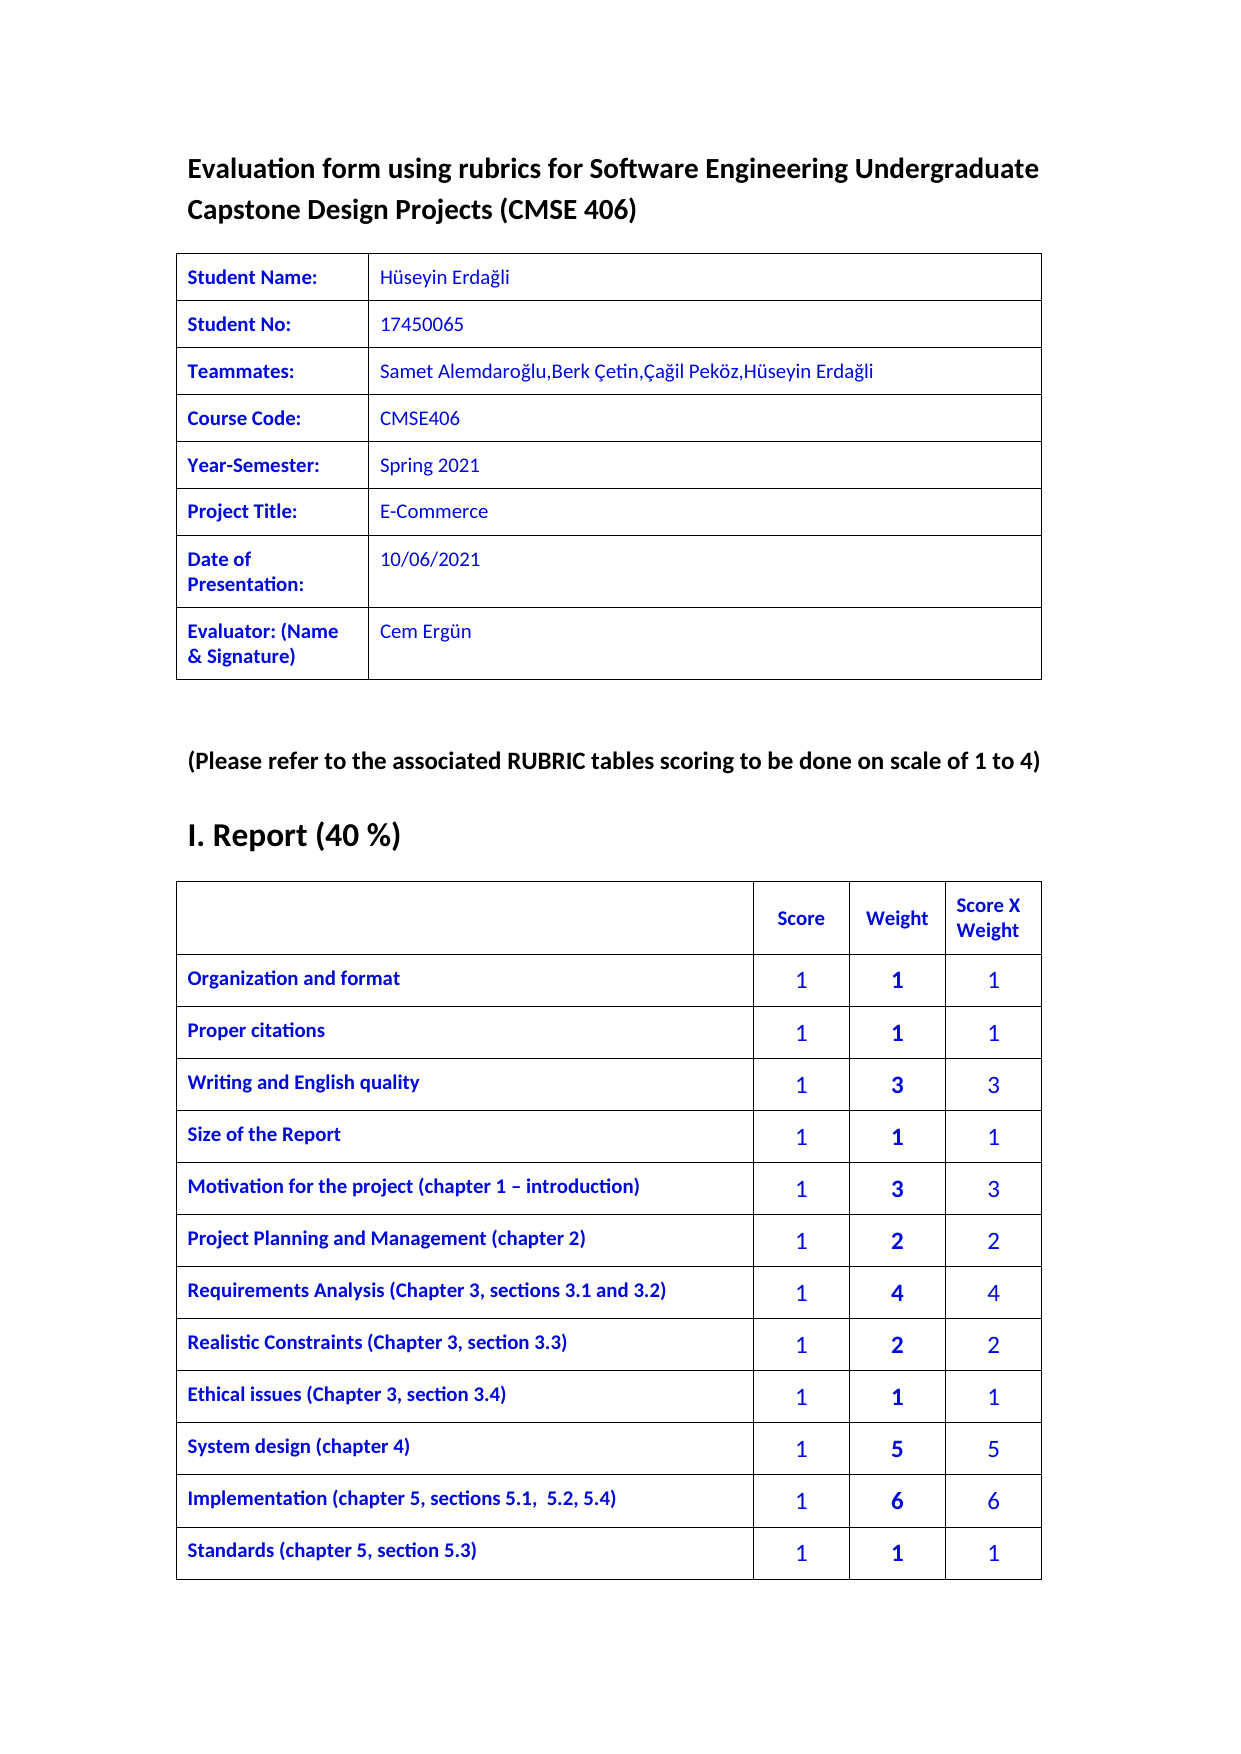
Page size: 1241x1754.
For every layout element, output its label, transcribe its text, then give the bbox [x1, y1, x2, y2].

table_cell Evaluator: (Name & Signature) [177, 608, 368, 679]
table_cell 3 [850, 1163, 945, 1214]
table_cell 17450065 [369, 301, 1041, 347]
table_cell 5 [946, 1423, 1041, 1474]
table_cell 1 [754, 955, 849, 1006]
table_header Score [754, 882, 849, 953]
table_cell 1 [754, 1059, 849, 1110]
table_cell 1 [850, 1528, 945, 1578]
table_cell 3 [850, 1059, 945, 1110]
table_cell Course Code: [177, 395, 368, 441]
table_cell 1 [946, 1371, 1041, 1422]
table_cell Cem Ergün [369, 608, 1041, 679]
table_cell 2 [946, 1215, 1041, 1266]
table_cell 1 [754, 1267, 849, 1318]
table_cell 4 [850, 1267, 945, 1318]
table_header Hüseyin Erdağli [369, 254, 1041, 300]
table_cell Proper citations [177, 1007, 753, 1058]
table_cell 1 [946, 1111, 1041, 1162]
table_cell Date of Presentation: [177, 536, 368, 607]
table_cell Standards (chapter 5, section 5.3) [177, 1528, 753, 1578]
table_cell 1 [754, 1475, 849, 1526]
table_cell CMSE406 [369, 395, 1041, 441]
table_cell 1 [946, 1528, 1041, 1578]
table_cell 1 [754, 1319, 849, 1370]
table_cell 1 [754, 1163, 849, 1214]
table_header [177, 882, 753, 953]
table_cell 1 [754, 1423, 849, 1474]
text (Please refer to the associated RUBRIC tables scoring to be done on scale of 1 to 4) I. Report (40 %) [187, 680, 1053, 854]
table_cell Student No: [177, 301, 368, 347]
table_cell Organization and format [177, 955, 753, 1006]
text Evaluation form using rubrics for Software Engineering Undergraduate Capstone Design Projects (CMSE 406) [187, 150, 1053, 227]
table_cell Writing and English quality [177, 1059, 753, 1110]
table_cell Project Planning and Management (chapter 2) [177, 1215, 753, 1266]
table_cell 1 [754, 1215, 849, 1266]
table_cell 4 [946, 1267, 1041, 1318]
table_cell 6 [946, 1475, 1041, 1526]
table_cell E-Commerce [369, 489, 1041, 534]
table_cell Year-Semester: [177, 442, 368, 488]
table_cell 3 [946, 1059, 1041, 1110]
table_header Score X Weight [946, 882, 1041, 953]
table_cell 1 [754, 1528, 849, 1578]
table_cell 1 [850, 1111, 945, 1162]
table_cell Realistic Constraints (Chapter 3, section 3.3) [177, 1319, 753, 1370]
table_cell Ethical issues (Chapter 3, section 3.4) [177, 1371, 753, 1422]
table_header Weight [850, 882, 945, 953]
table_cell 2 [946, 1319, 1041, 1370]
table_cell 10/06/2021 [369, 536, 1041, 607]
table_cell 1 [850, 1007, 945, 1058]
table_cell Spring 2021 [369, 442, 1041, 488]
table_cell 1 [850, 1371, 945, 1422]
table_cell 3 [946, 1163, 1041, 1214]
table_cell 1 [946, 1007, 1041, 1058]
table_cell Teammates: [177, 348, 368, 394]
table_cell 2 [850, 1215, 945, 1266]
table_cell Project Title: [177, 489, 368, 534]
table_header Student Name: [177, 254, 368, 300]
table_cell 5 [850, 1423, 945, 1474]
table_cell Implementation (chapter 5, sections 5.1, 5.2, 5.4) [177, 1475, 753, 1526]
table_cell Size of the Report [177, 1111, 753, 1162]
table_cell System design (chapter 4) [177, 1423, 753, 1474]
table_cell 1 [754, 1007, 849, 1058]
table_cell 2 [850, 1319, 945, 1370]
table_cell Samet Alemdaroğlu,Berk Çetin,Çağil Peköz,Hüseyin Erdağli [369, 348, 1041, 394]
table_cell 1 [946, 955, 1041, 1006]
table_cell 1 [754, 1111, 849, 1162]
table_cell Motivation for the project (chapter 1 – introduction) [177, 1163, 753, 1214]
table_cell 1 [850, 955, 945, 1006]
table_cell 6 [850, 1475, 945, 1526]
table_cell Requirements Analysis (Chapter 3, sections 3.1 and 3.2) [177, 1267, 753, 1318]
table_cell 1 [754, 1371, 849, 1422]
